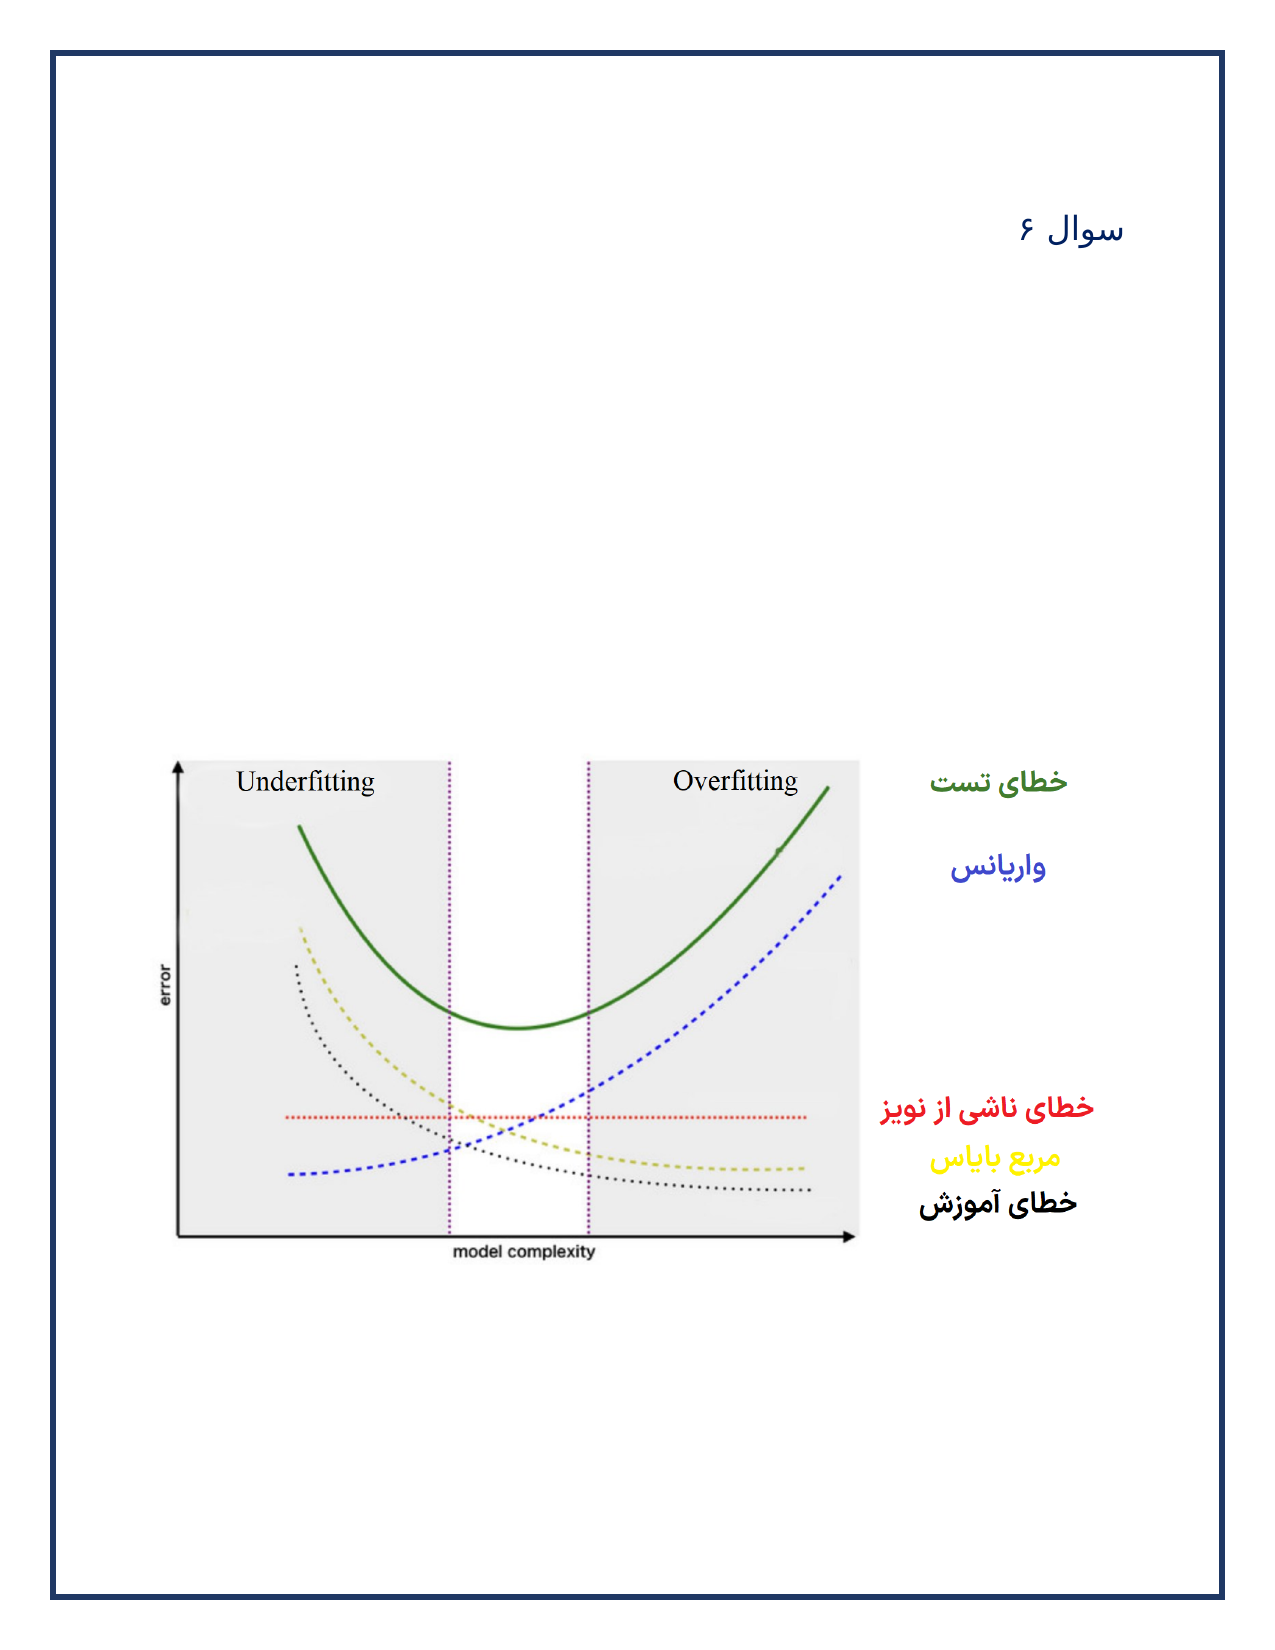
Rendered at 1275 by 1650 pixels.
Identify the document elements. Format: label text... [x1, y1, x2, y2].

text سوال ۶ [150, 209, 1125, 248]
picture [150, 743, 1125, 1275]
